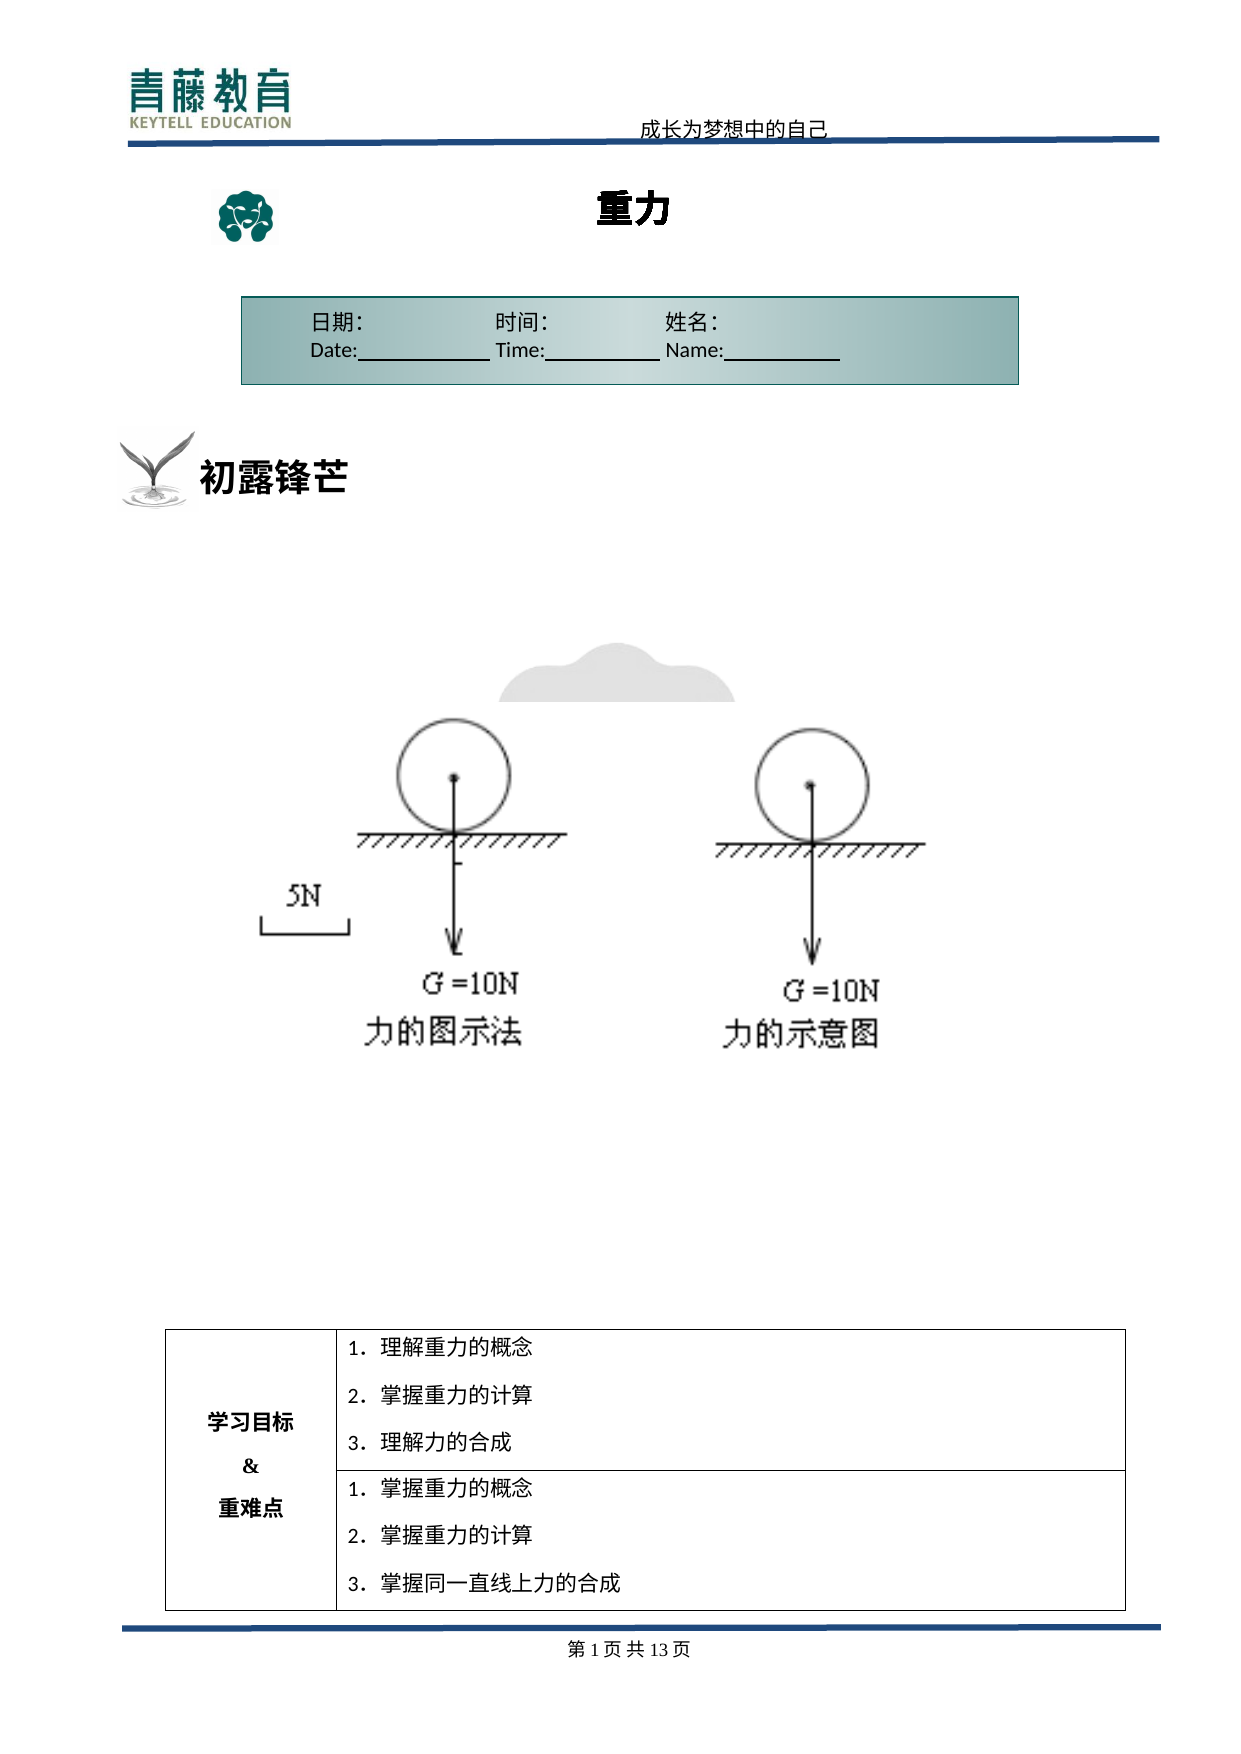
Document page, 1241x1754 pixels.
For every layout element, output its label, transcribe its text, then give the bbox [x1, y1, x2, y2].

title 初露锋芒 [117, 426, 1159, 524]
table_header 学习目标 & 重难点 [166, 1330, 336, 1610]
picture [246, 702, 997, 1073]
picture [113, 51, 303, 134]
table_header 1．理解重力的概念 2．掌握重力的计算 3．理解力的合成 [337, 1330, 1125, 1469]
table_cell 1．掌握重力的概念 2．掌握重力的计算 3．掌握同一直线上力的合成 [337, 1471, 1125, 1610]
